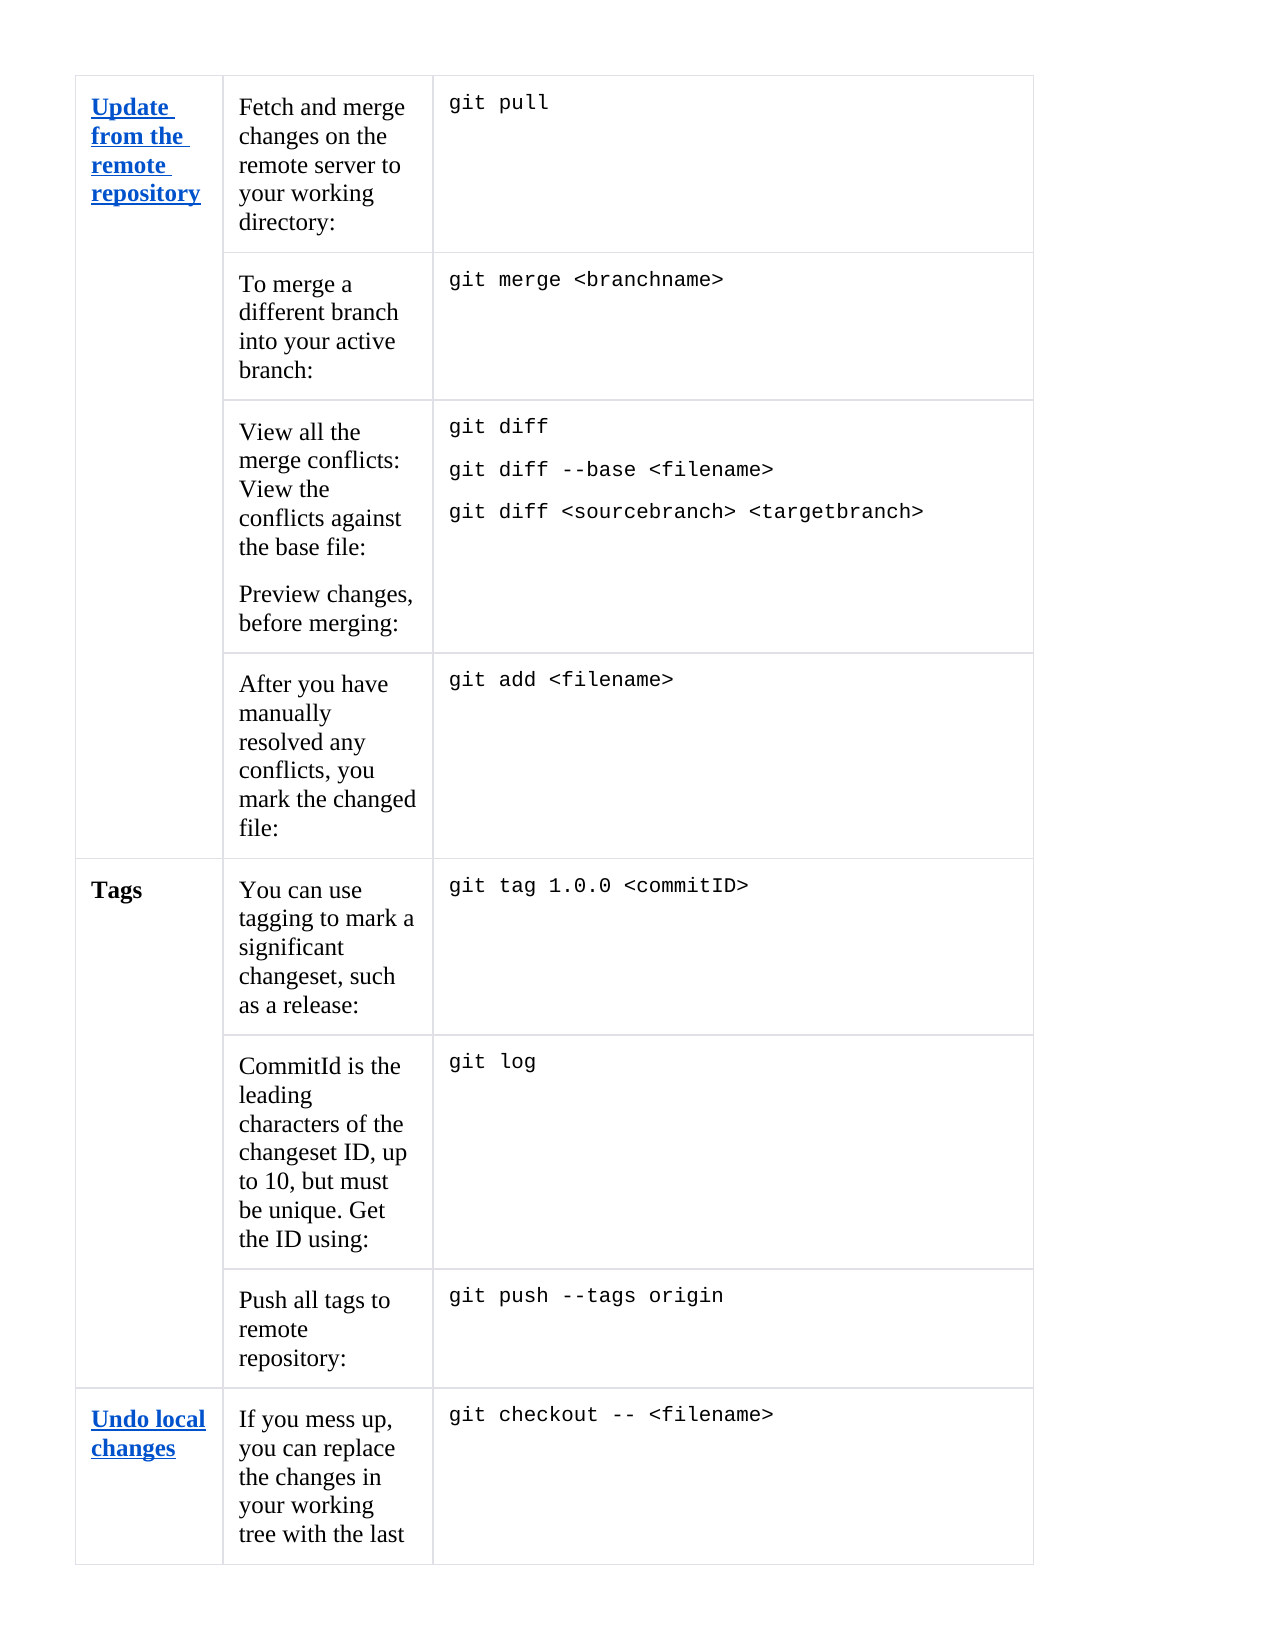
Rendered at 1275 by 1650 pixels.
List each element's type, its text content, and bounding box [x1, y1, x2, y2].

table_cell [434, 1389, 1033, 1564]
table_cell Fetch and merge changes on the remote server to your working directory: [224, 76, 432, 252]
table_cell git diff git diff --base <filename> git diff <sourcebranch> <targetbranch> [434, 401, 1033, 652]
table_cell git push --tags origin [434, 1270, 1033, 1387]
table_cell Undo local changes [76, 1389, 222, 1564]
table_cell git log [434, 1036, 1033, 1268]
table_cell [224, 1389, 432, 1564]
table_cell To merge a different branch into your active branch: [224, 253, 432, 399]
table_cell You can use tagging to mark a significant changeset, such as a release: [224, 859, 432, 1034]
table_cell git tag 1.0.0 <commitID> [434, 859, 1033, 1034]
table_cell git merge <branchname> [434, 253, 1033, 399]
table_cell View all the merge conflicts: View the conflicts against the base file: Preview changes, before merging: [224, 401, 432, 652]
table_cell Push all tags to remote repository: [224, 1270, 432, 1387]
table_cell CommitId is the leading characters of the changeset ID, up to 10, but must be unique. Get the ID using: [224, 1036, 432, 1268]
table_cell Update from the remote repository [76, 76, 222, 857]
table_cell git pull [434, 76, 1033, 252]
table_cell After you have manually resolved any conflicts, you mark the changed file: [224, 654, 432, 857]
table_cell git add <filename> [434, 654, 1033, 857]
table_cell Tags [76, 859, 222, 1387]
